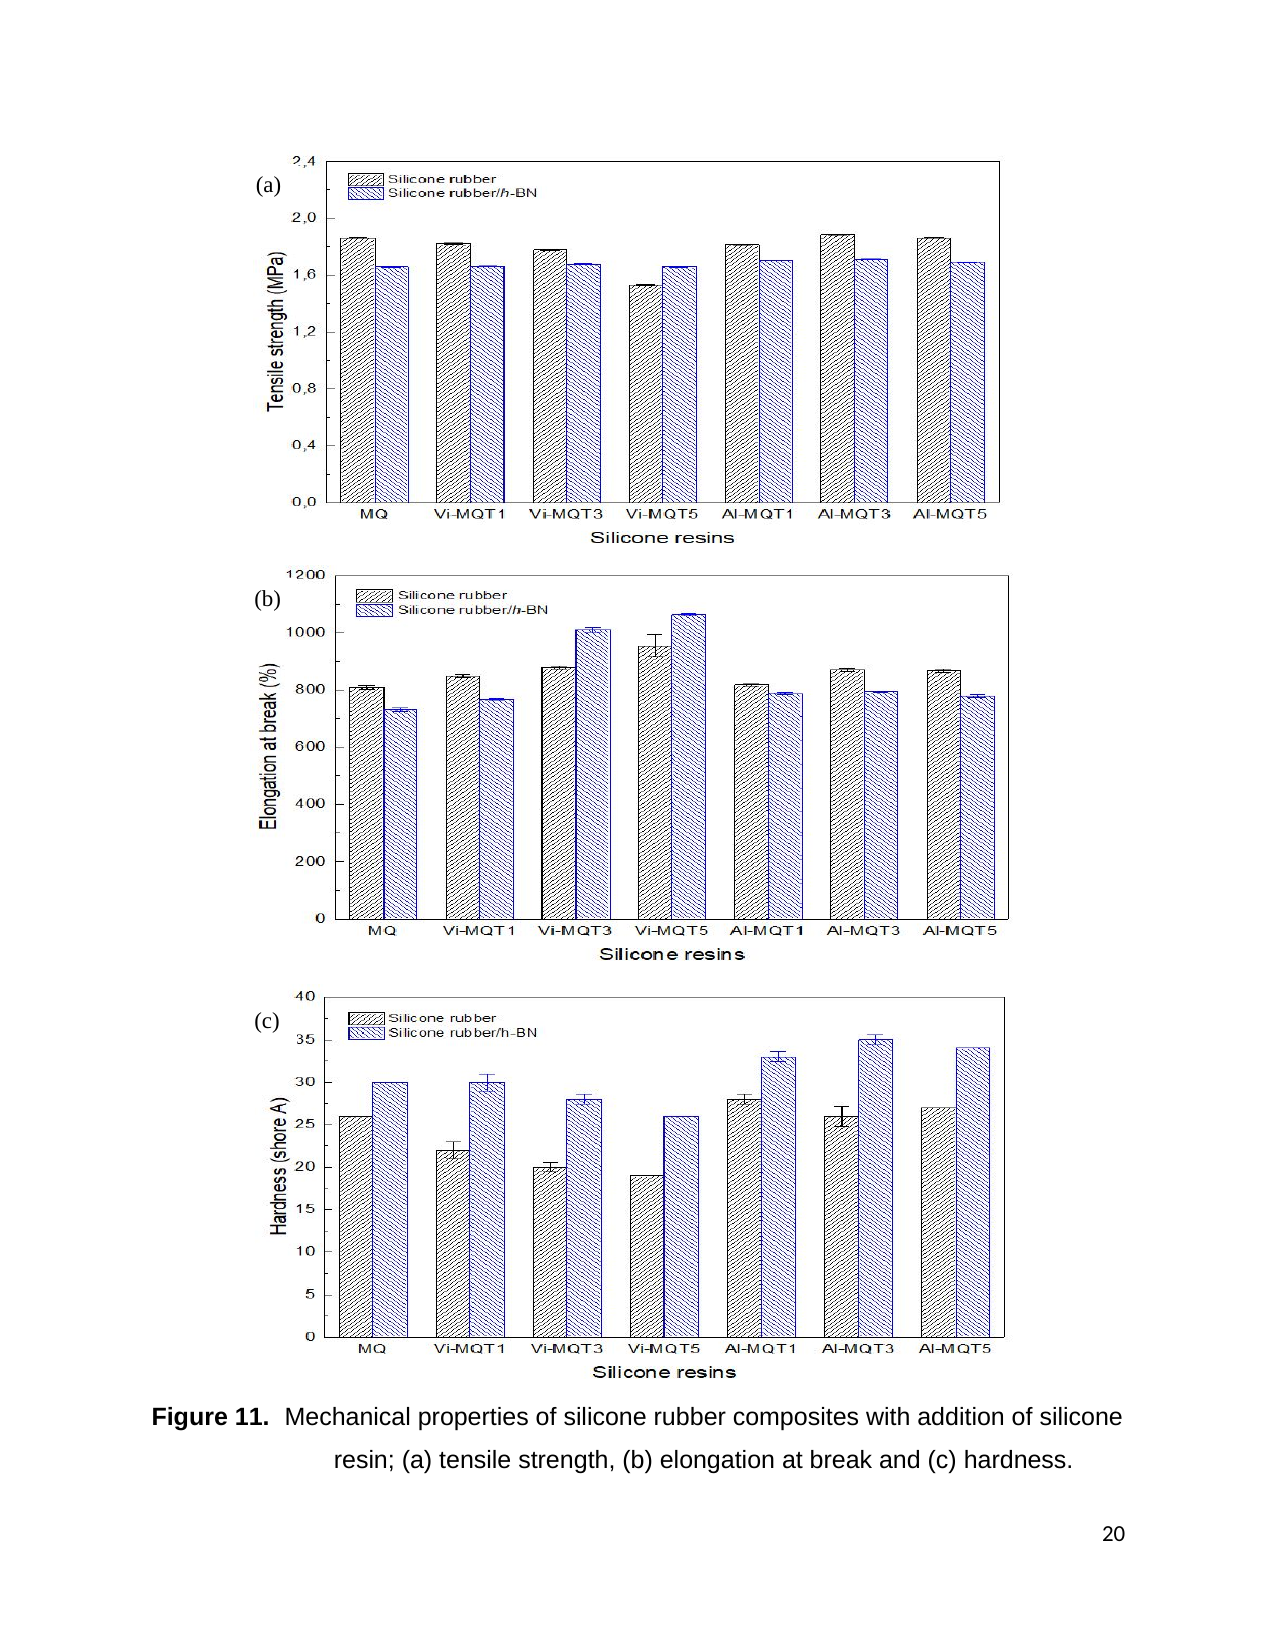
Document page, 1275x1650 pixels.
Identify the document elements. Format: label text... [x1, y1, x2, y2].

picture [253, 150, 1022, 552]
picture [250, 565, 1025, 971]
text Figure 11. Mechanical properties of silicone rubber composites with addition of silicone resin; (a) tensile strength, (b) elongation at break and (c) hardness. [150, 1402, 1125, 1474]
picture [254, 984, 1021, 1389]
